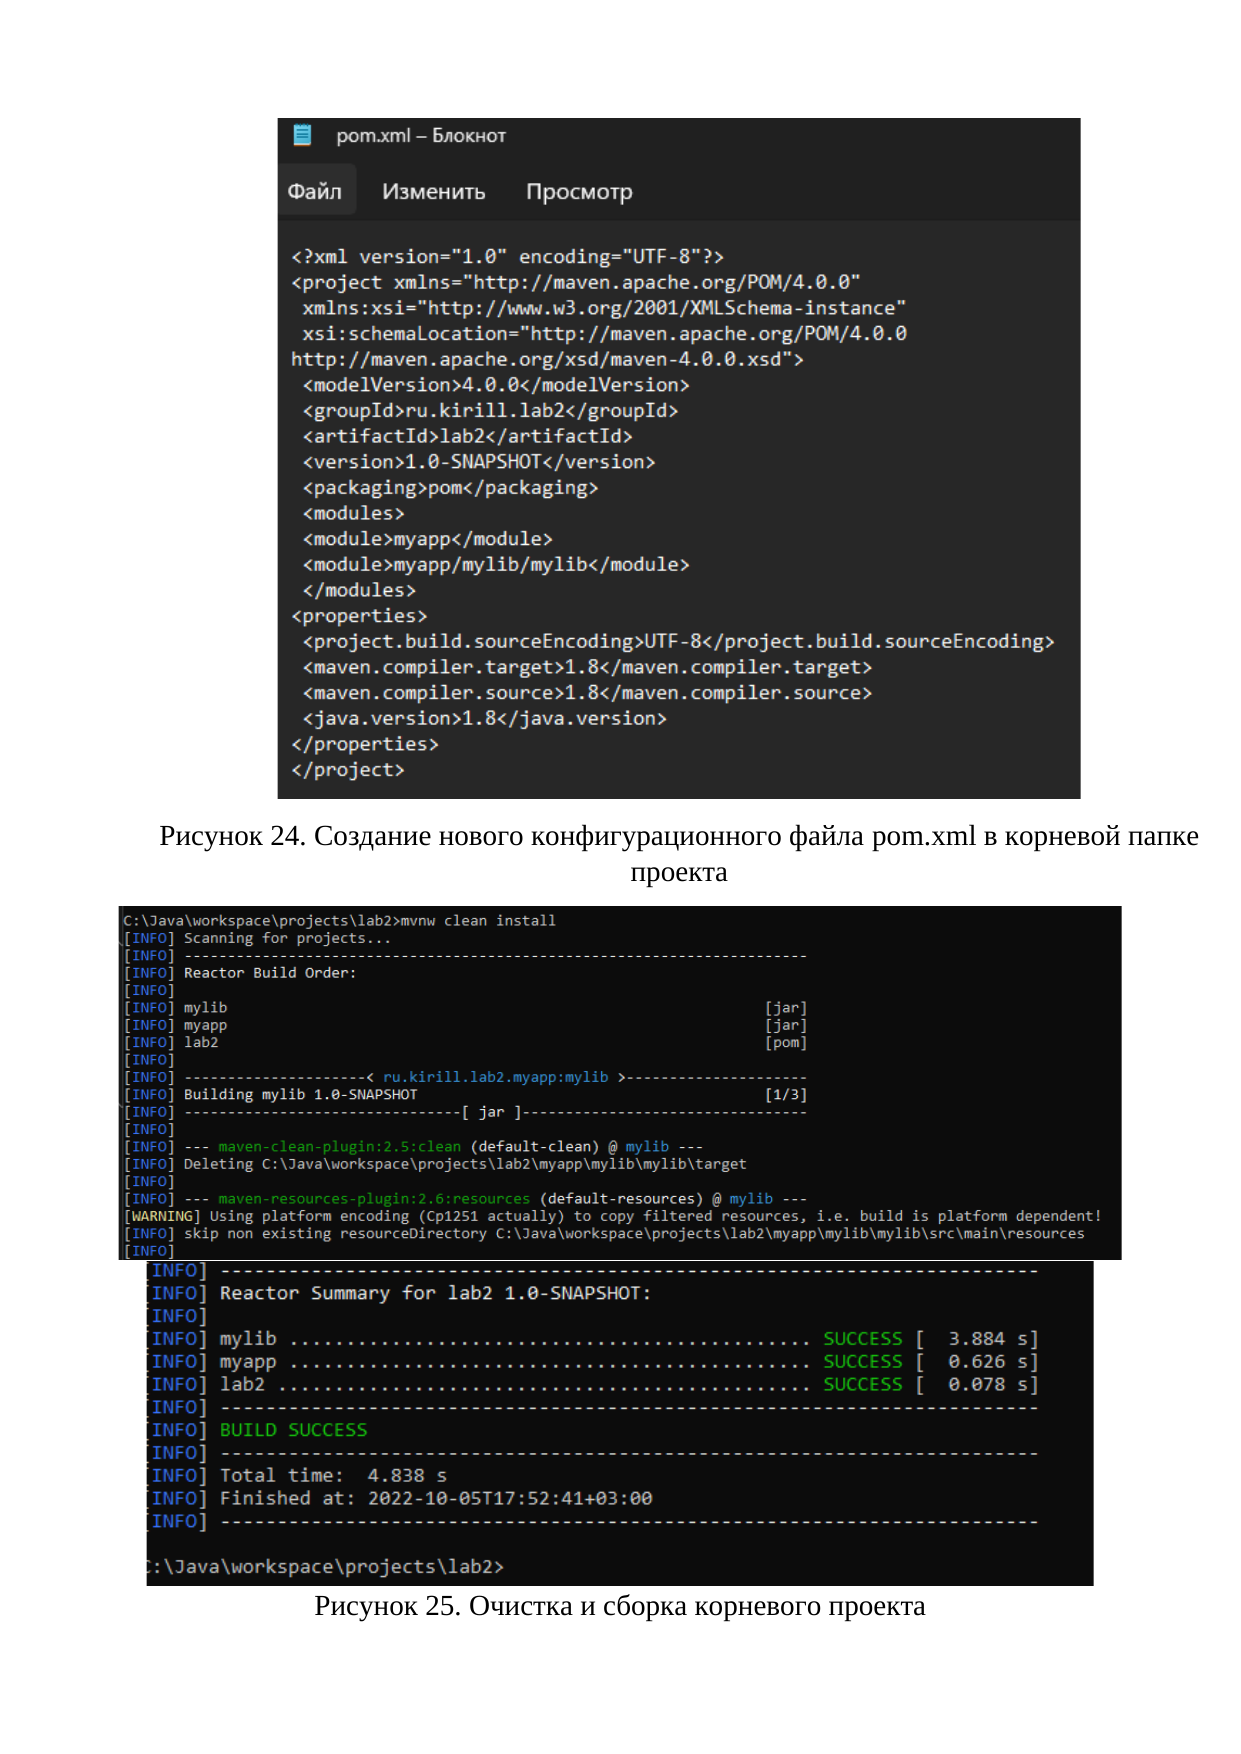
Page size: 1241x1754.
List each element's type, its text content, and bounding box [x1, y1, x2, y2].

picture [118, 906, 1122, 1260]
list Рисунок 25. Очистка и сборка корневого проекта [0, 1588, 1240, 1621]
picture [277, 118, 1081, 799]
picture [146, 1261, 1094, 1586]
text Рисунок 24. Создание нового конфигурационного файла pom.xml в корневой папке проекта [118, 818, 1240, 887]
